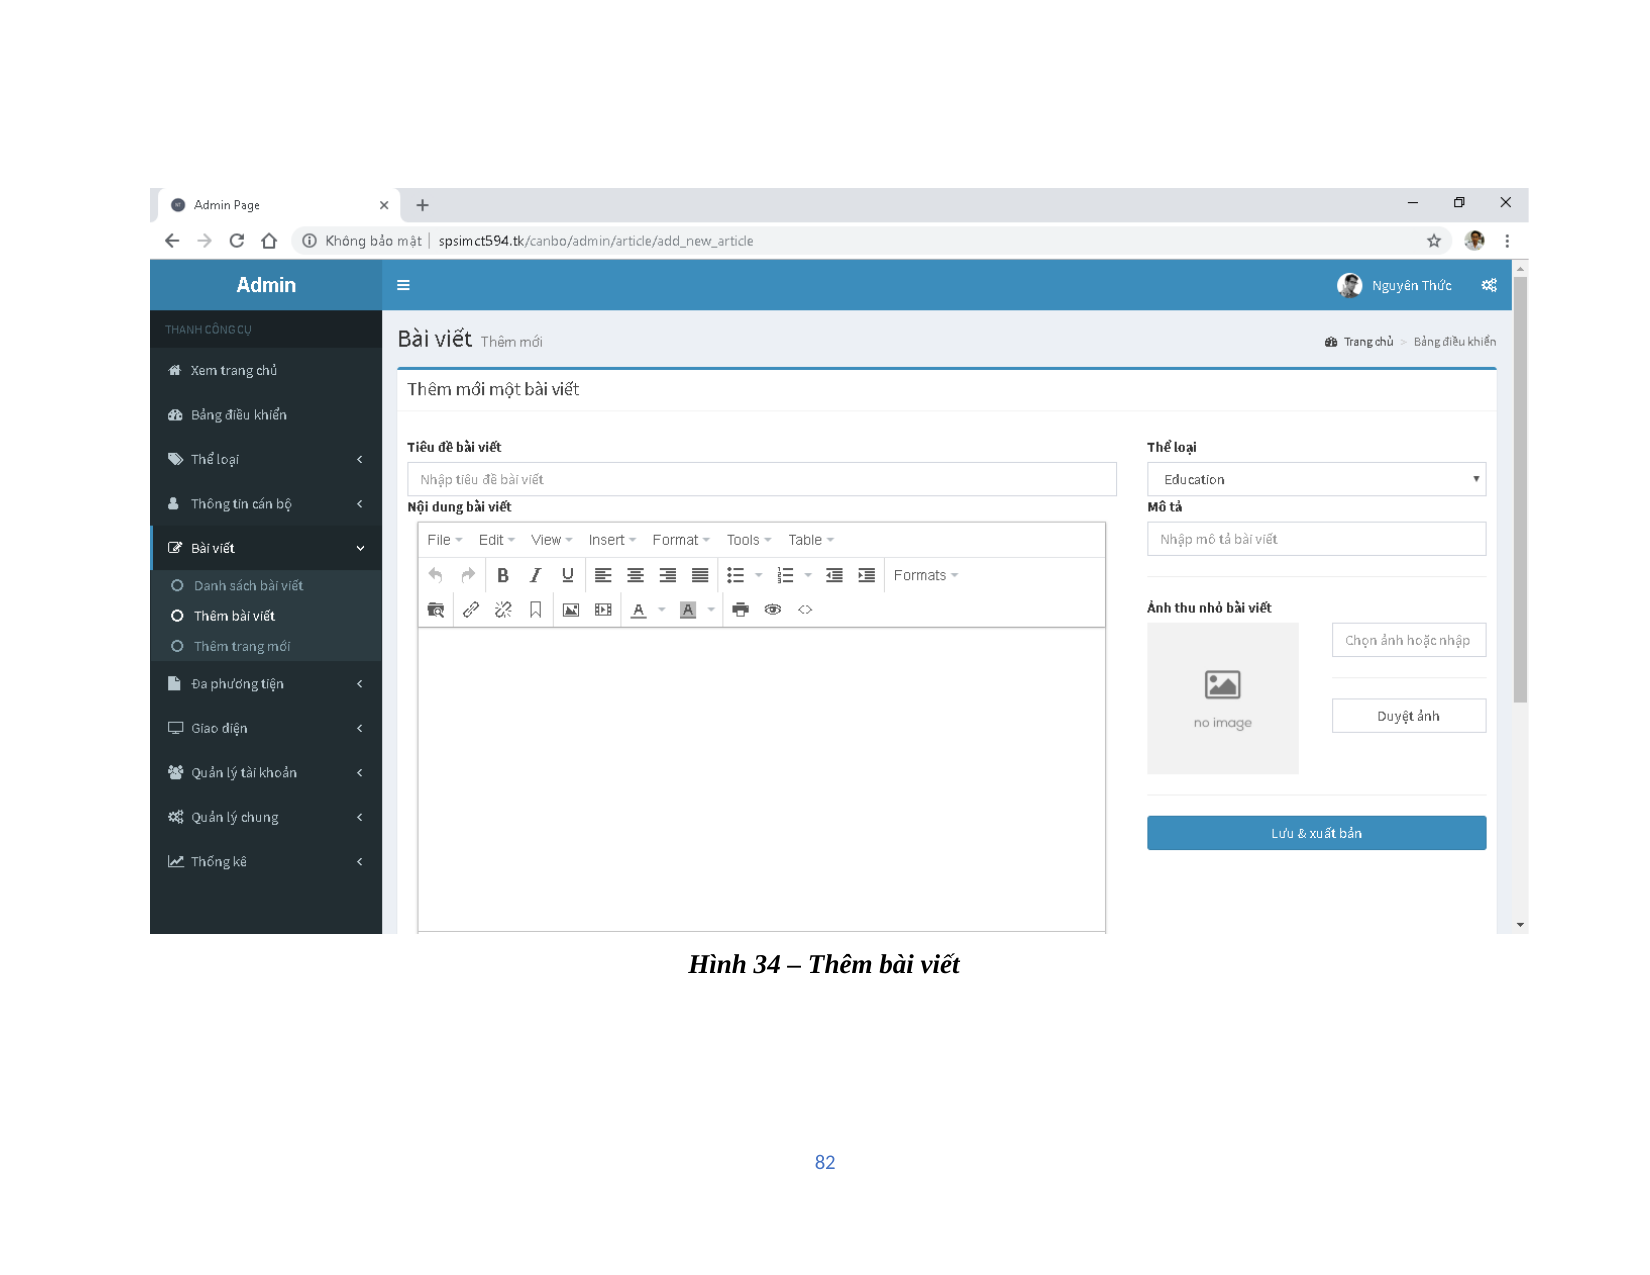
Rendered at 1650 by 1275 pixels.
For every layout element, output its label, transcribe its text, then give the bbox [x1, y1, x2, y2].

picture [150, 188, 1529, 934]
subtitle Hình 34 – Thêm bài viết [150, 948, 1500, 979]
